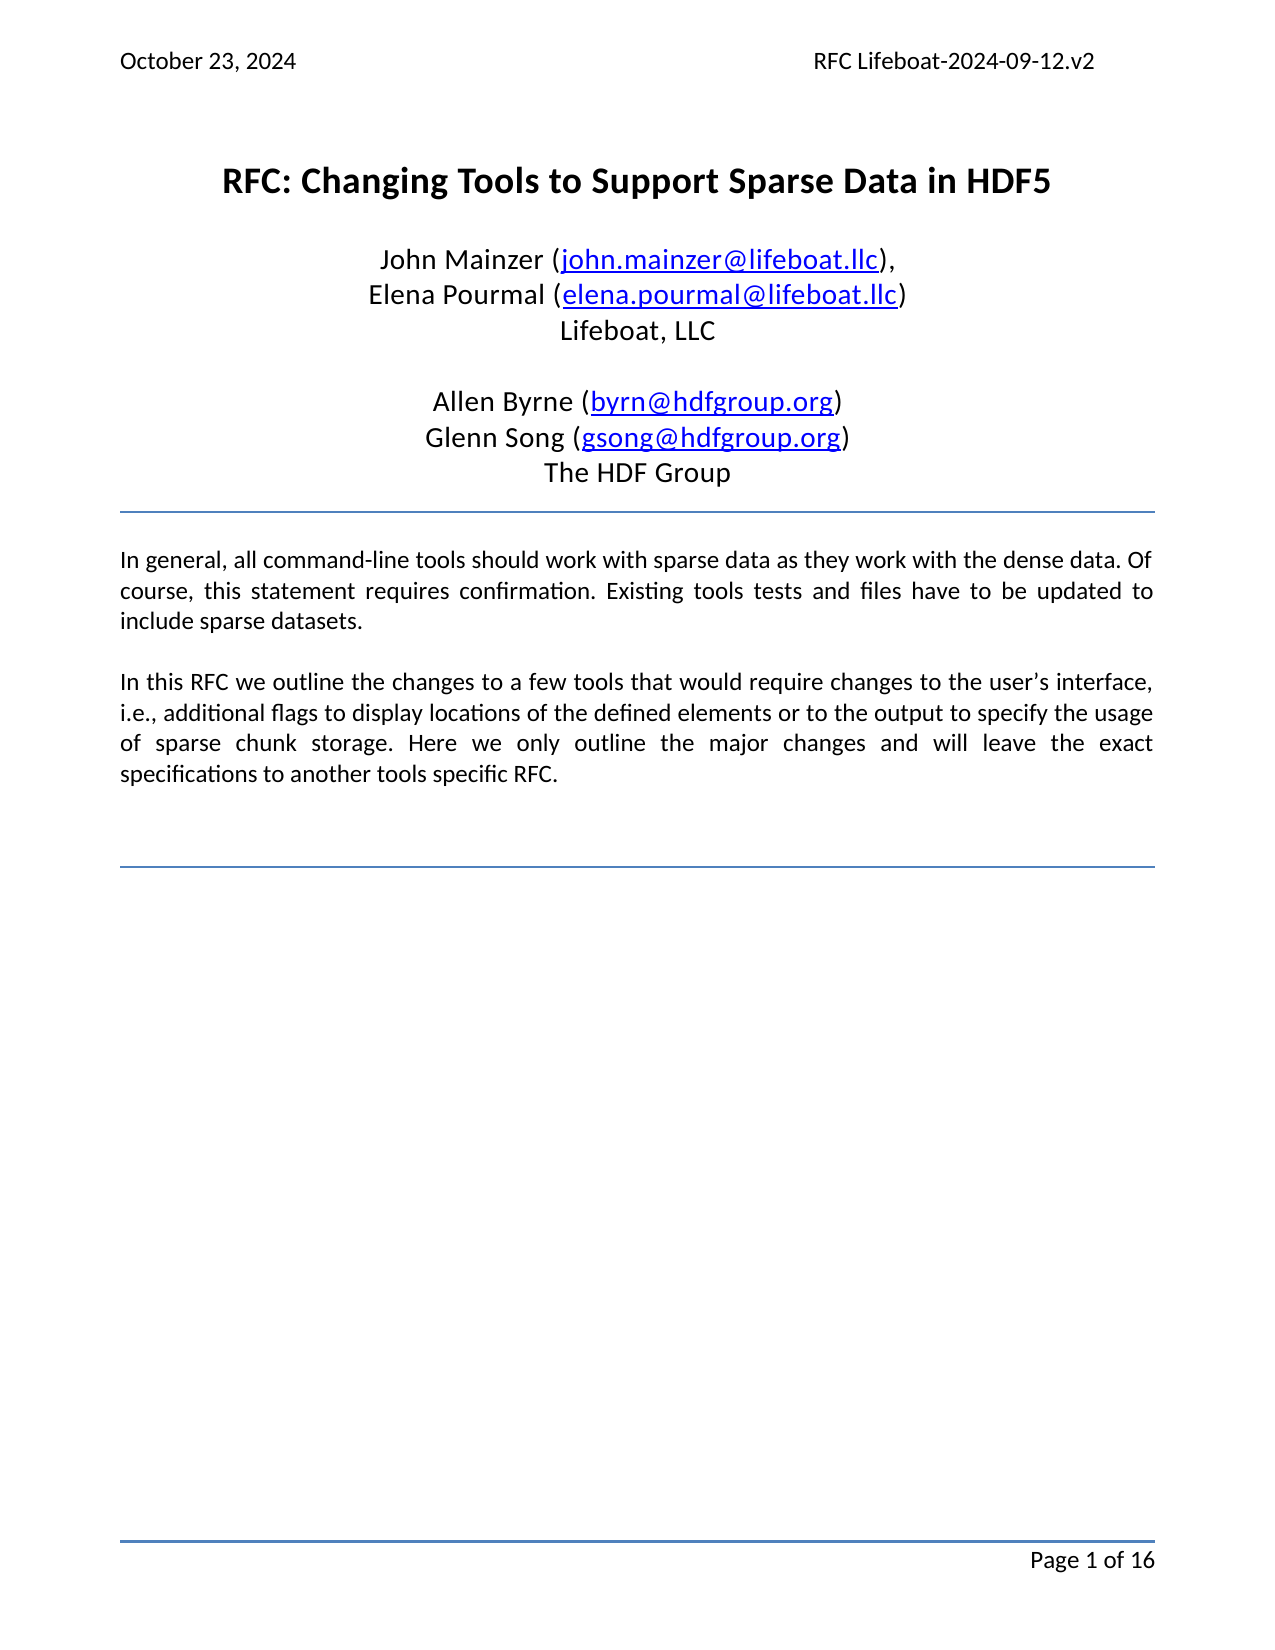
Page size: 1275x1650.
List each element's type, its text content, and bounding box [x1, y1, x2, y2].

text John Mainzer (john.mainzer@lifeboat.llc), [120, 241, 1155, 276]
text Allen Byrne (byrn@hdfgroup.org) [120, 383, 1155, 419]
text In this RFC we outline the changes to a few tools that would require changes to the user’s interface, i.e., additional flags to display locations of the defined elements or to the output to specify the usage of sparse chunk storage. Here we only outline the major changes and will leave the exact specifications to another tools specific RFC. [120, 666, 1155, 788]
text The HDF Group [120, 454, 1155, 511]
text Lifeboat, LLC [120, 312, 1155, 348]
text Glenn Song (gsong@hdfgroup.org) [120, 419, 1155, 454]
text Elena Pourmal (elena.pourmal@lifeboat.llc) [120, 276, 1155, 312]
title RFC: Changing Tools to Support Sparse Data in HDF5 [120, 157, 1155, 203]
text In general, all command-line tools should work with sparse data as they work with the dense data. Of course, this statement requires confirmation. Existing tools tests and files have to be updated to include sparse datasets. [120, 544, 1155, 636]
